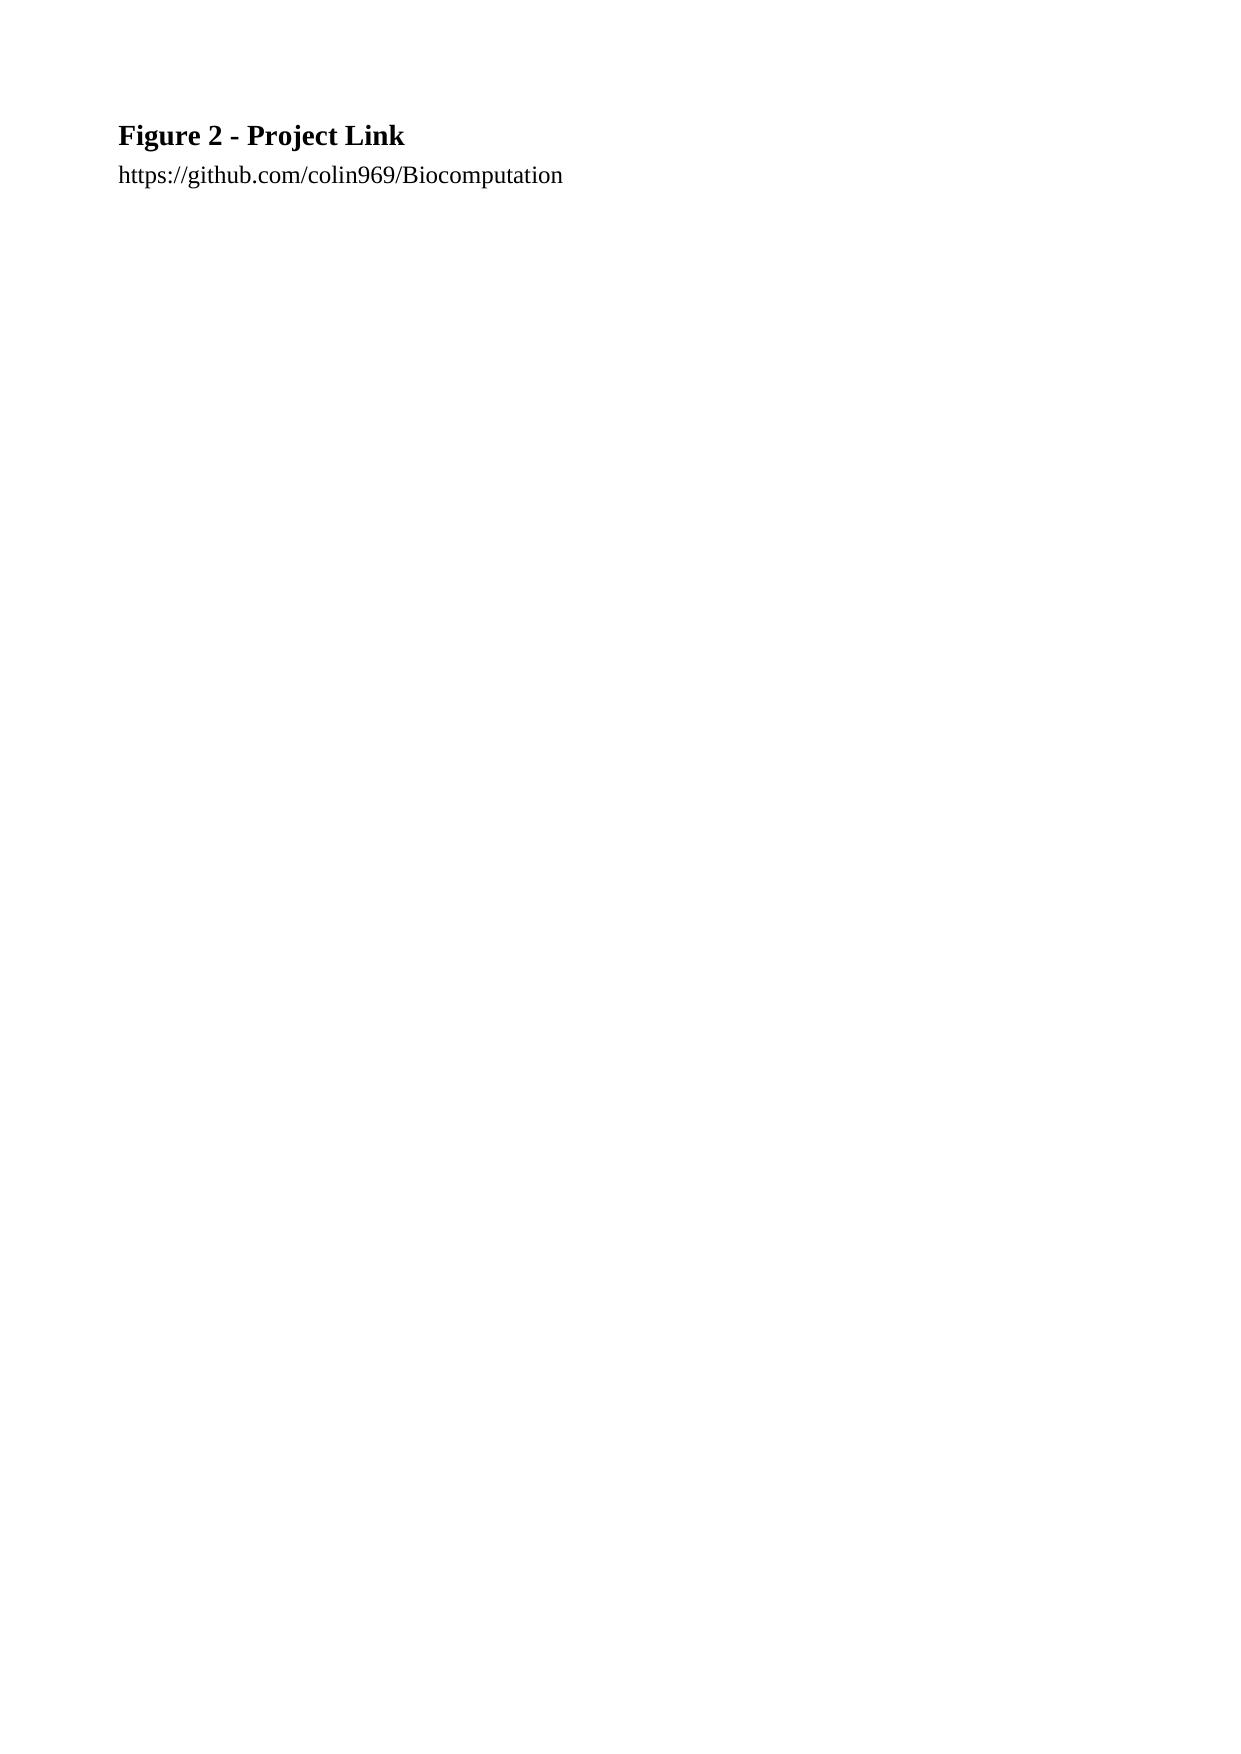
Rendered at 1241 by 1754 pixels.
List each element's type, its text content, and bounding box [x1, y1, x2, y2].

text https://github.com/colin969/Biocomputation [118, 160, 598, 189]
subtitle Figure 2 - Project Link [118, 118, 598, 152]
